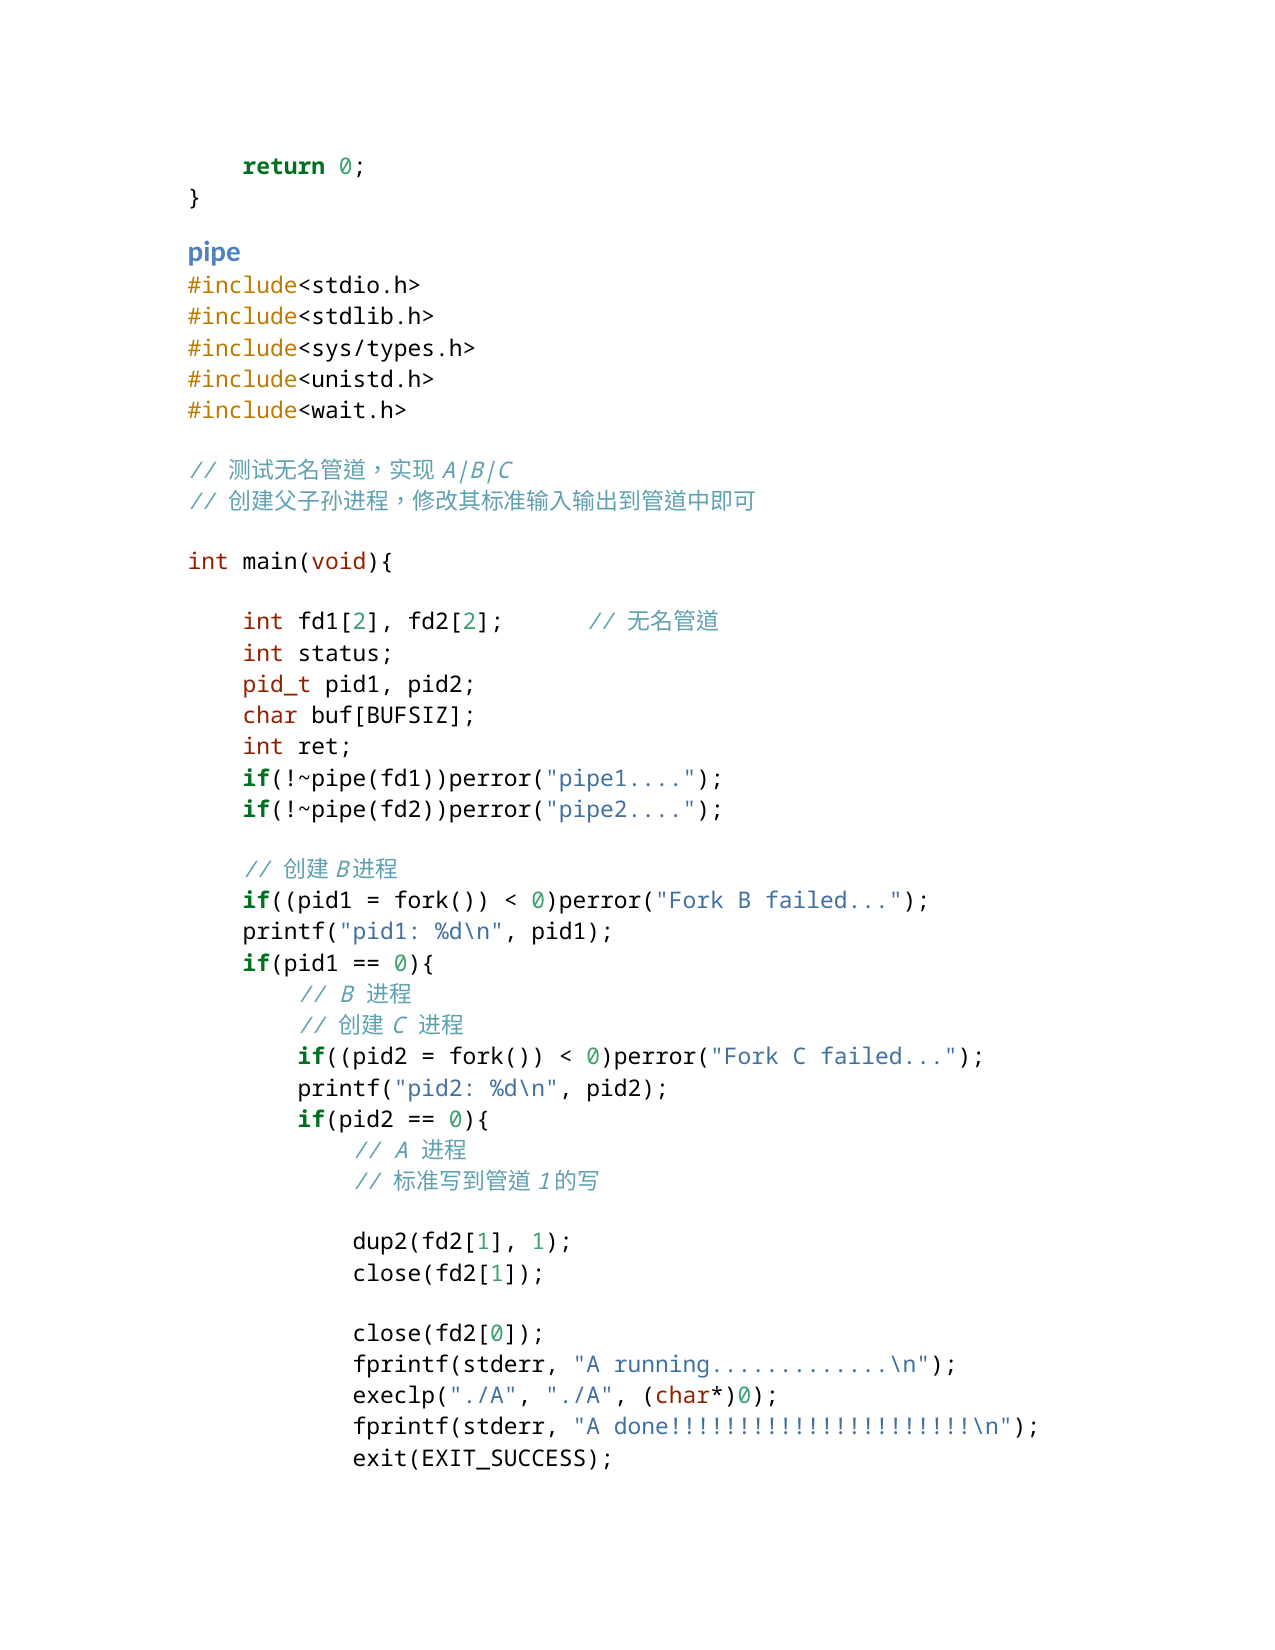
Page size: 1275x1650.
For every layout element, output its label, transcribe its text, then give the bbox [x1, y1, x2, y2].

subtitle pipe [187, 233, 1087, 269]
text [187, 150, 1087, 212]
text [187, 269, 1087, 1473]
